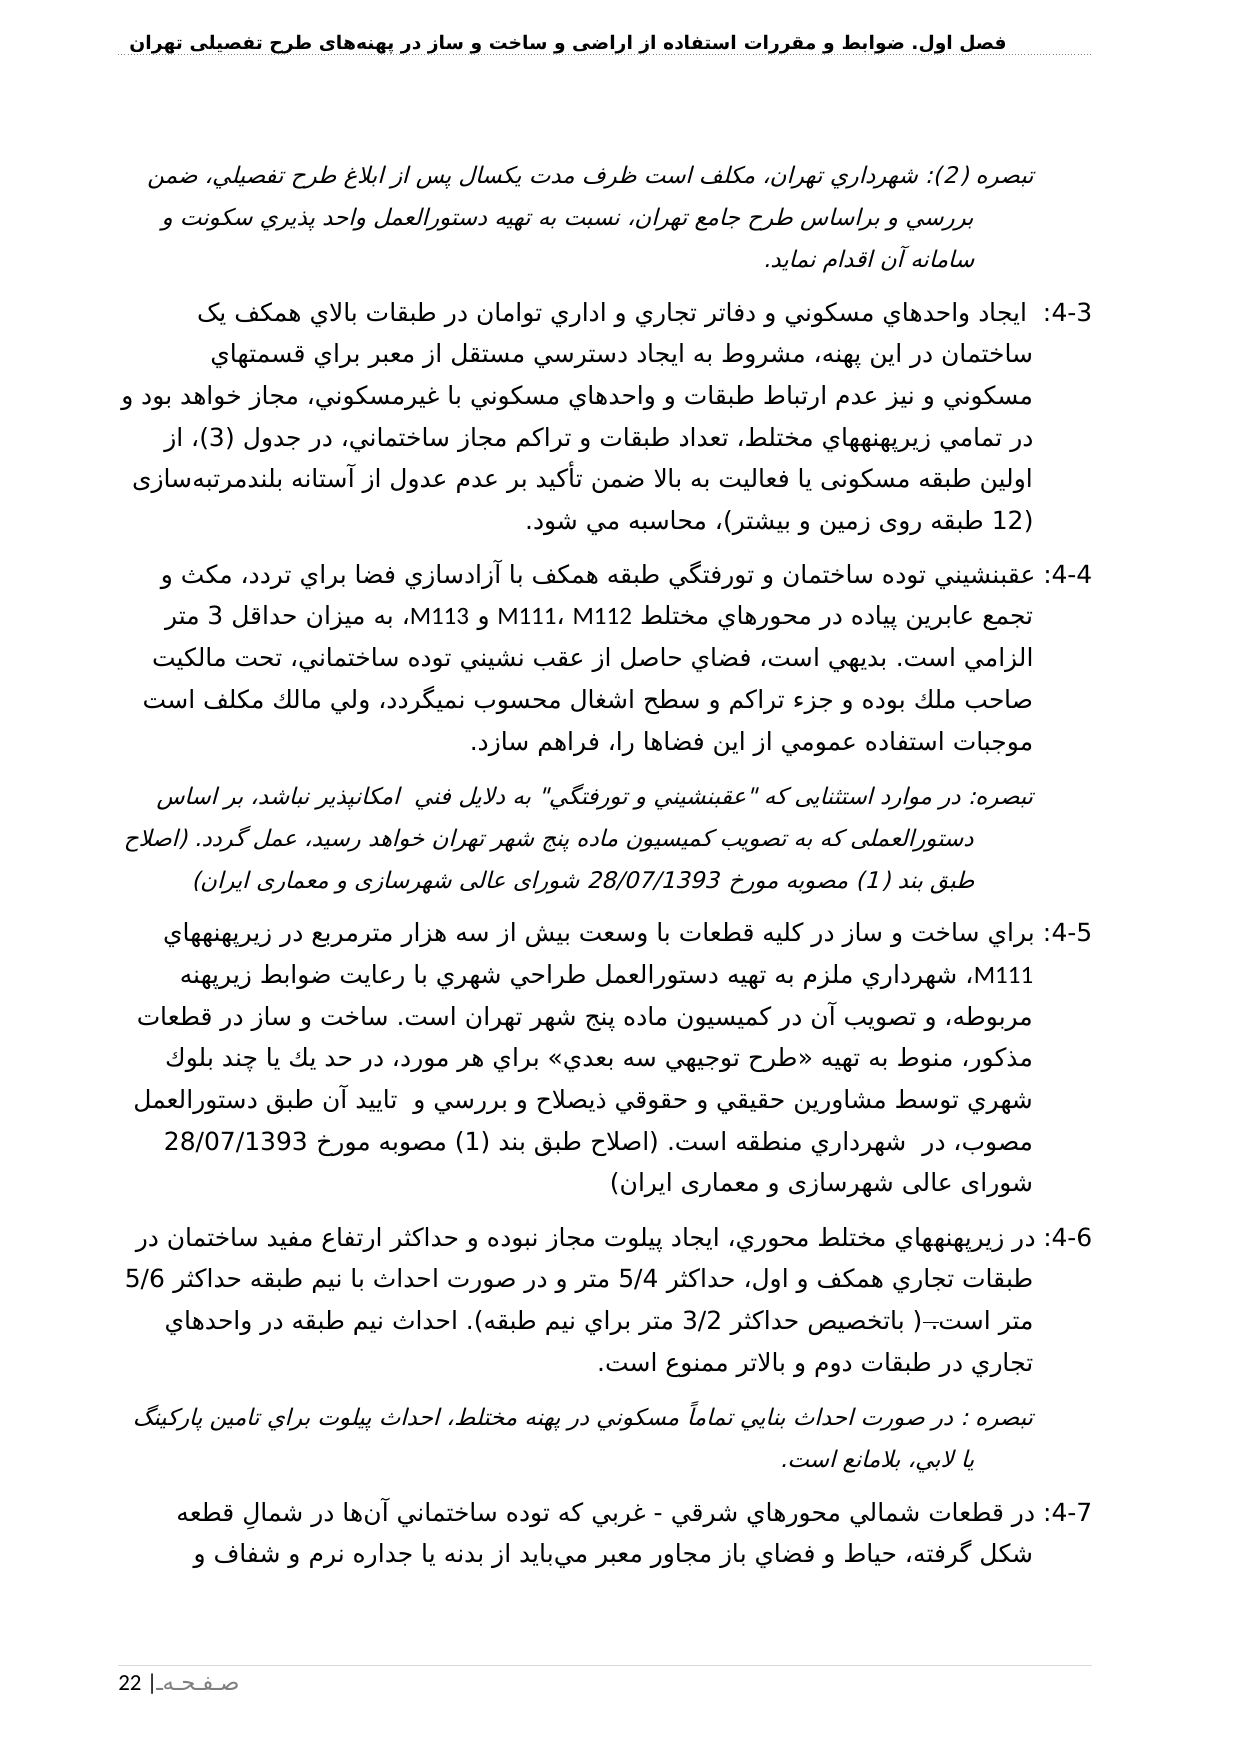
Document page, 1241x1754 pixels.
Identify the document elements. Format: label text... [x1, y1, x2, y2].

text تبصره : در صورت احداث بنايي تماماً مسکوني در پهنه مختلط، احداث پيلوت براي تامين پارکينگ يا لابي، بلامانع است. [118, 1389, 1033, 1473]
text تبصره (2): شهرداري تهران، مكلف است ظرف مدت يكسال پس از ابلاغ طرح تفصيلي، ضمن بررسي و براساس طرح جامع تهران، نسبت به تهيه دستورالعمل واحد پذيري سكونت و سامانه آن اقدام نمايد. [118, 148, 1033, 273]
text 4-3: ايجاد واحدهاي مسکوني و دفاتر تجاري و اداري توامان در طبقات بالاي همکف يک ساختمان در اين پهنه، مشروط به ايجاد دسترسي مستقل از معبر براي قسمتهاي مسکوني و نيز عدم ارتباط طبقات و واحدهاي مسکوني با غيرمسکوني، مجاز خواهد بود و در تمامي زيرپهنههاي مختلط، تعداد طبقات و تراکم مجاز ساختماني، در جدول (3)، از اولين طبقه مسکونی یا فعاليت به بالا ضمن تأکید بر عدم عدول از آستانه بلندمرتبه‌سازی (12 طبقه روی زمین و بیشتر)، محاسبه مي شود. [118, 285, 1092, 535]
text 4-4: عقبنشيني توده ساختمان و تورفتگي طبقه همکف با آزادسازي فضا براي تردد، مکث و تجمع عابرين پياده در محورهاي مختلط M111، M112 و M113، به ميزان حداقل 3 متر الزامي است. بديهي است، فضاي حاصل از عقب نشيني توده ساختماني، تحت مالکيت صاحب ملك بوده و جزء تراکم و سطح اشغال محسوب نميگردد، ولي مالك مكلف است موجبات استفاده عمومي از اين فضاها را، فراهم سازد. [118, 548, 1092, 756]
text 4-6: در زيرپهنههاي مختلط محوري، ايجاد پيلوت مجاز نبوده و حداکثر ارتفاع مفيد ساختمان در طبقات تجاري همکف و اول، حداكثر 5/4 متر و در صورت احداث با نيم طبقه حداكثر 5/6 متر است. ( باتخصيص حداكثر 3/2 متر براي نيم طبقه). احداث نيم طبقه در واحدهاي تجاري در طبقات دوم و بالاتر ممنوع است. [118, 1210, 1092, 1377]
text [118, 1485, 1092, 1568]
text تبصره: در موارد استثنایی که "عقبنشيني و تورفتگي" به دلايل فني امکانپذير نباشد، بر اساس دستورالعملی که به تصویب کمیسیون ماده پنج شهر تهران خواهد رسید، عمل گردد. (اصلاح طبق بند (1) مصوبه مورخ 28/07/1393 شورای عالی شهرسازی و معماری ایران) [118, 768, 1033, 893]
text 4-5: براي ساخت و ساز در کليه قطعات با وسعت بيش از سه هزار مترمربع در زيرپهنههاي M111، شهرداري ملزم به تهيه دستورالعمل طراحي شهري با رعايت ضوابط زيرپهنه مربوطه، و تصويب آن در کمیسیون ماده پنج شهر تهران است. ساخت و ساز در قطعات مذكور، منوط به تهيه «طرح توجيهي سه بعدي» براي هر مورد، در حد يك يا چند بلوك شهري توسط مشاورين حقيقي و حقوقي ذيصلاح و بررسي و تاييد آن طبق دستورالعمل مصوب، در شهرداري منطقه است. (اصلاح طبق بند (1) مصوبه مورخ 28/07/1393 شورای عالی شهرسازی و معماری ایران) [118, 906, 1092, 1198]
